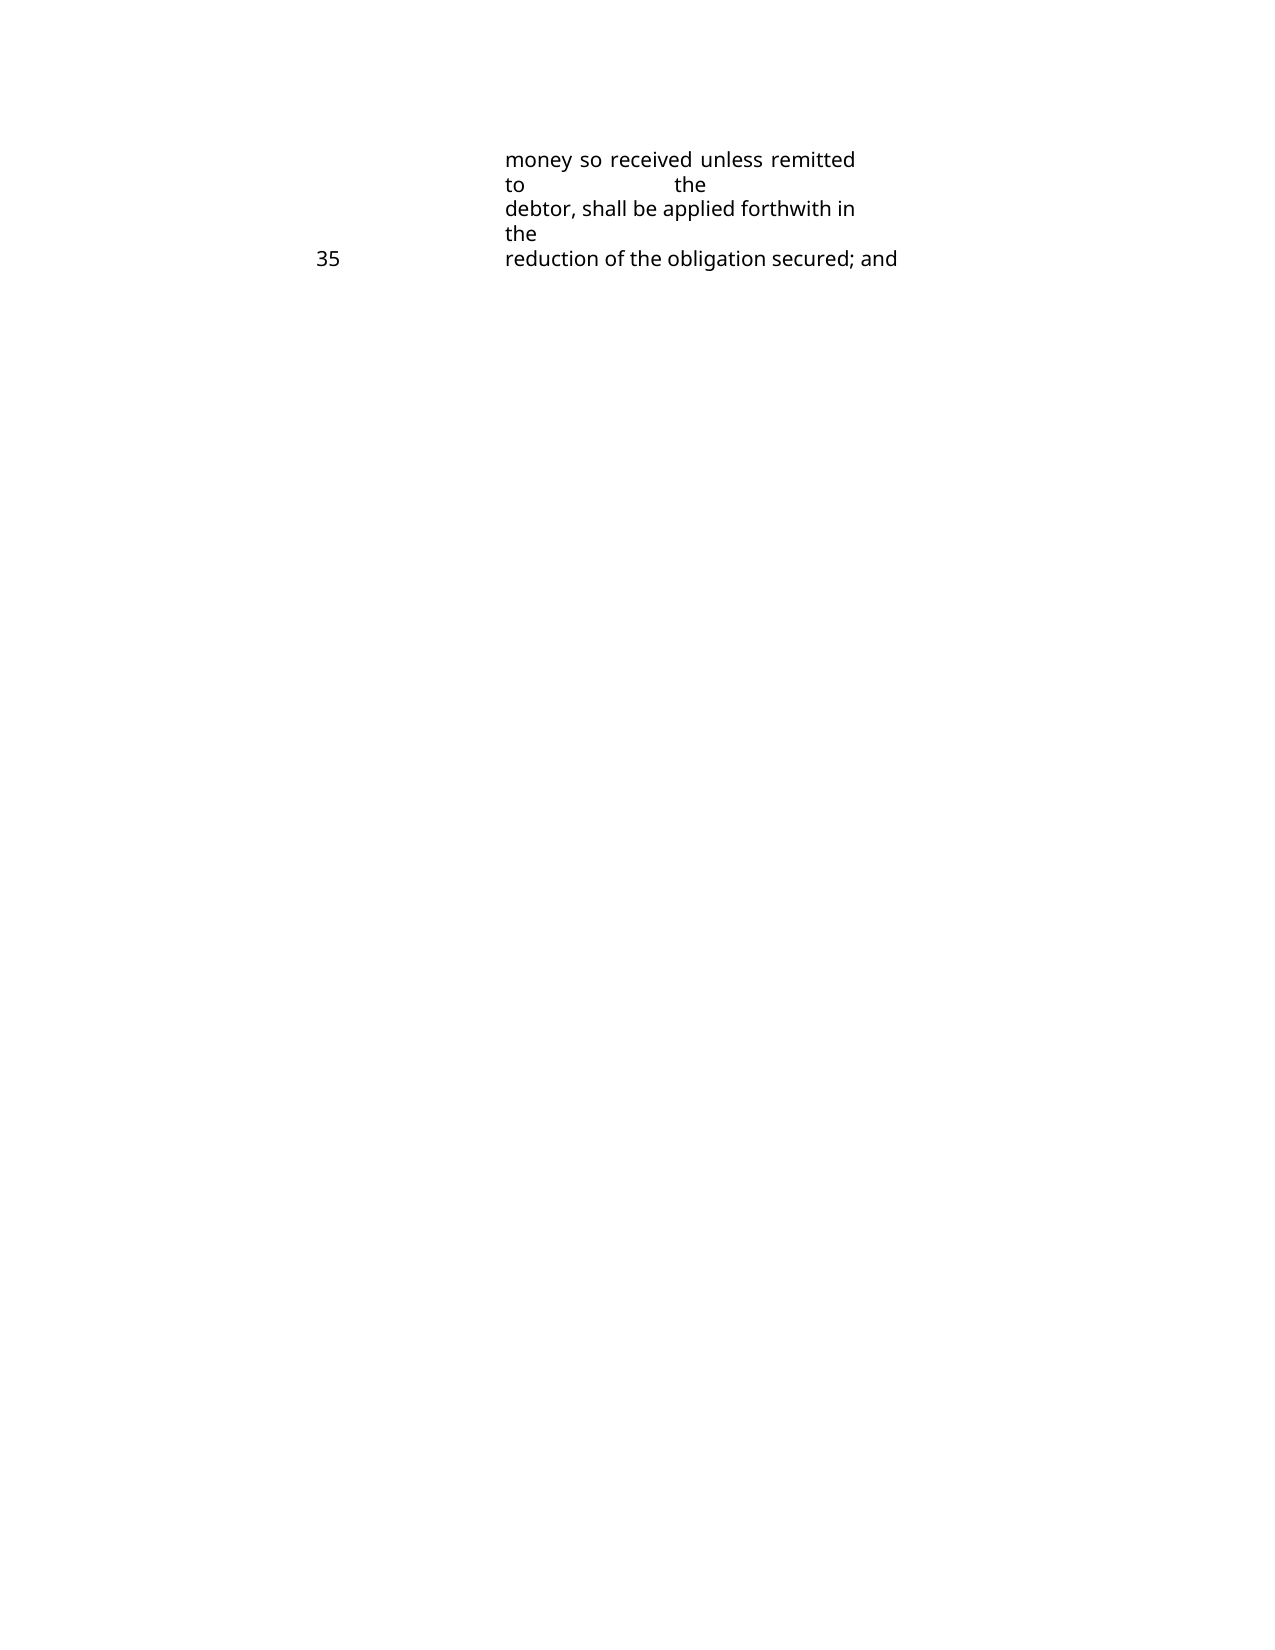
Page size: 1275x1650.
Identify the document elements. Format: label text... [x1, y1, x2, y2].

text 35 reduction of the obligation secured; and [316, 247, 1125, 272]
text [505, 147, 856, 247]
